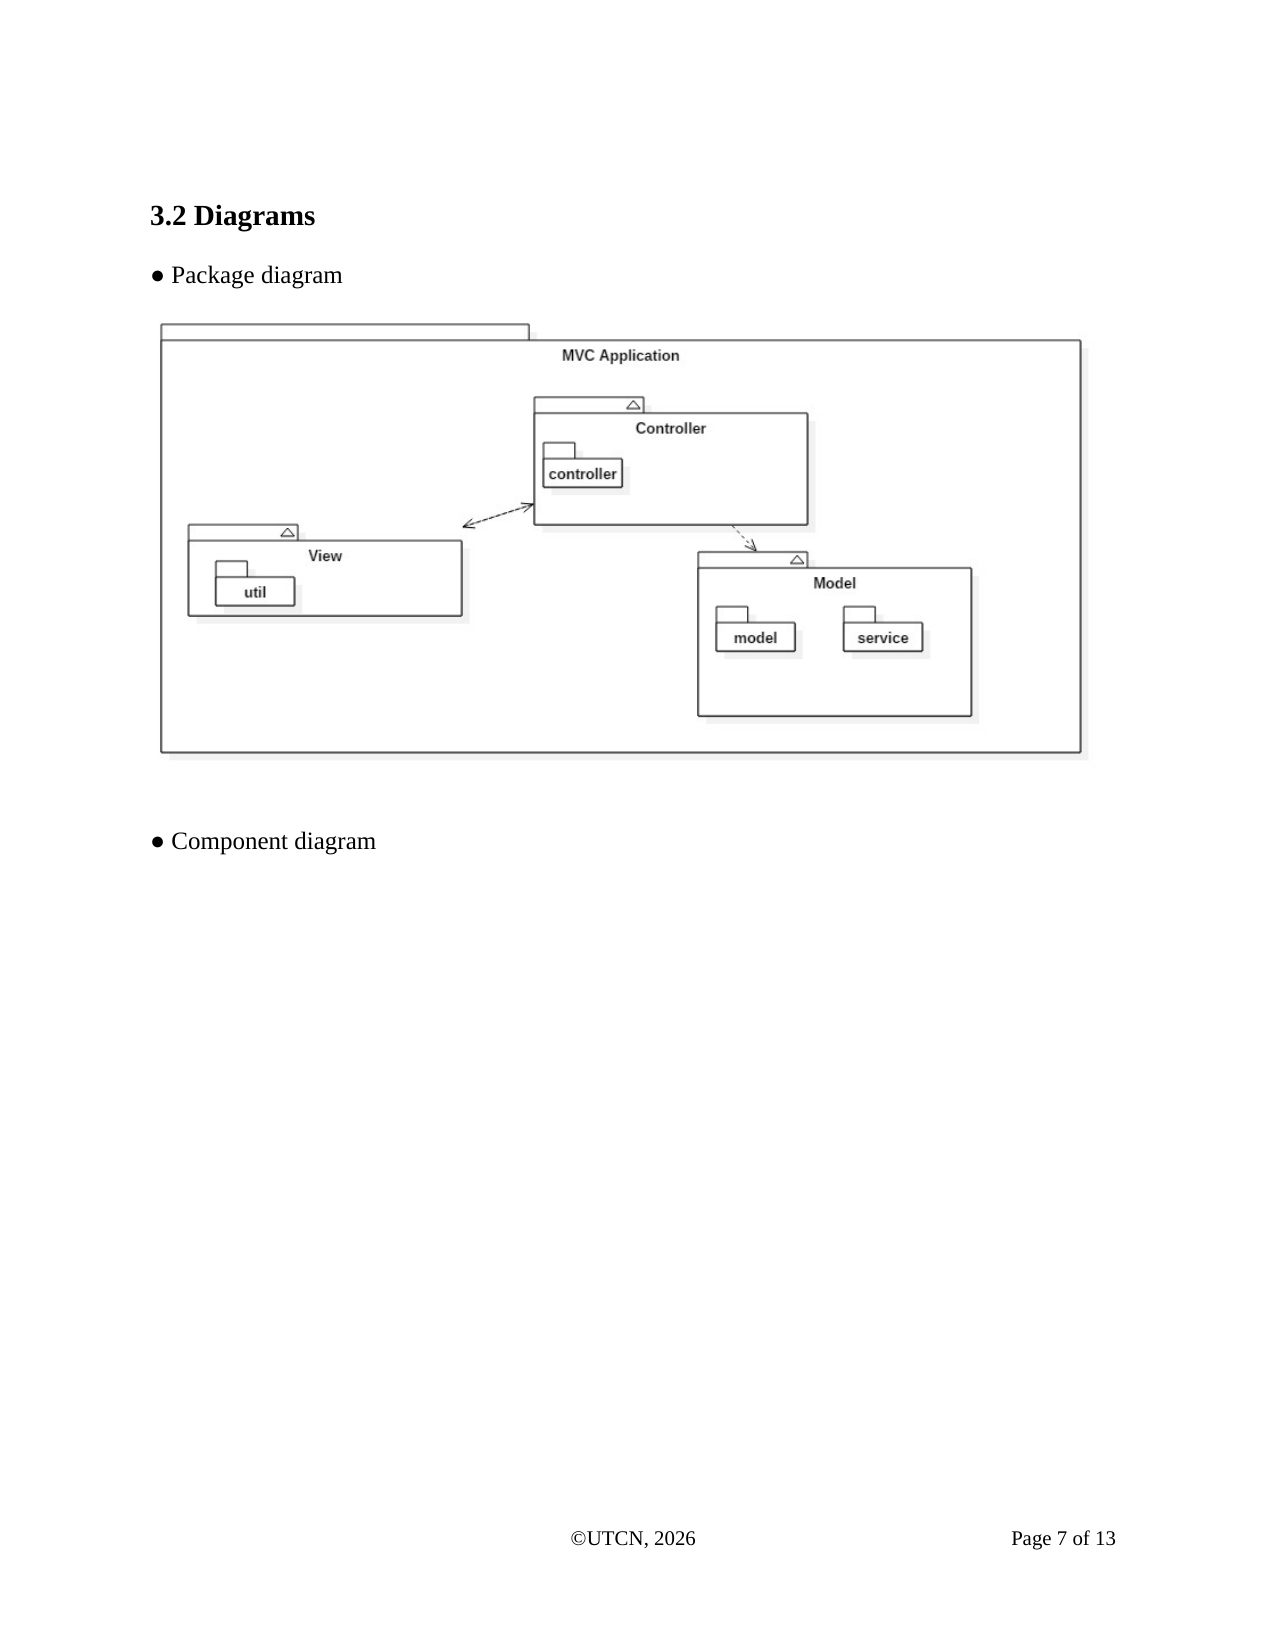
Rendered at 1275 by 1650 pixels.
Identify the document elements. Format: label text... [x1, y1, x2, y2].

picture [150, 313, 1126, 798]
text ● Component diagram [150, 826, 1125, 855]
text ● Package diagram [150, 260, 1125, 289]
text 3.2 Diagrams [150, 198, 1125, 232]
